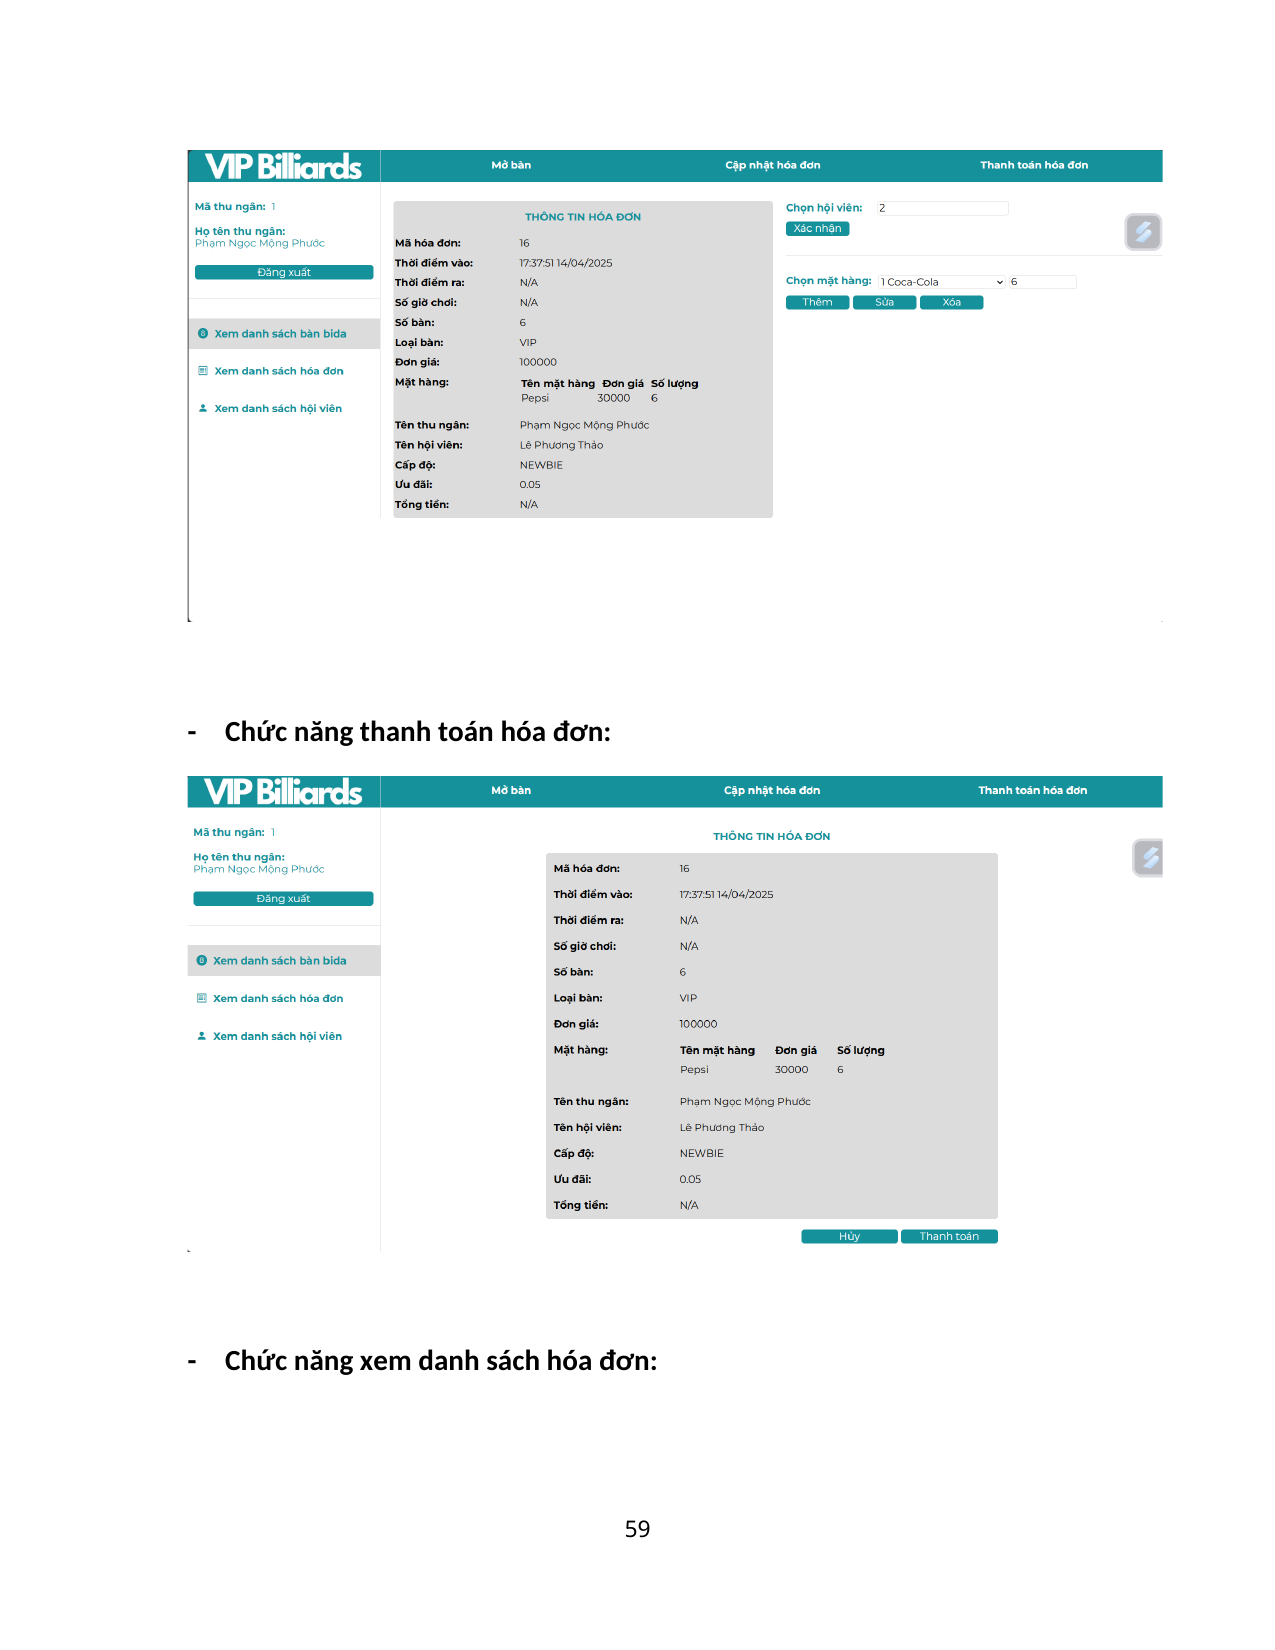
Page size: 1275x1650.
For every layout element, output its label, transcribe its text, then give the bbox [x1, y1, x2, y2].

picture [187, 776, 1163, 1252]
list Chức năng thanh toán hóa đơn: [187, 713, 1125, 748]
list Chức năng xem danh sách hóa đơn: [187, 1342, 1125, 1378]
picture [187, 150, 1163, 622]
